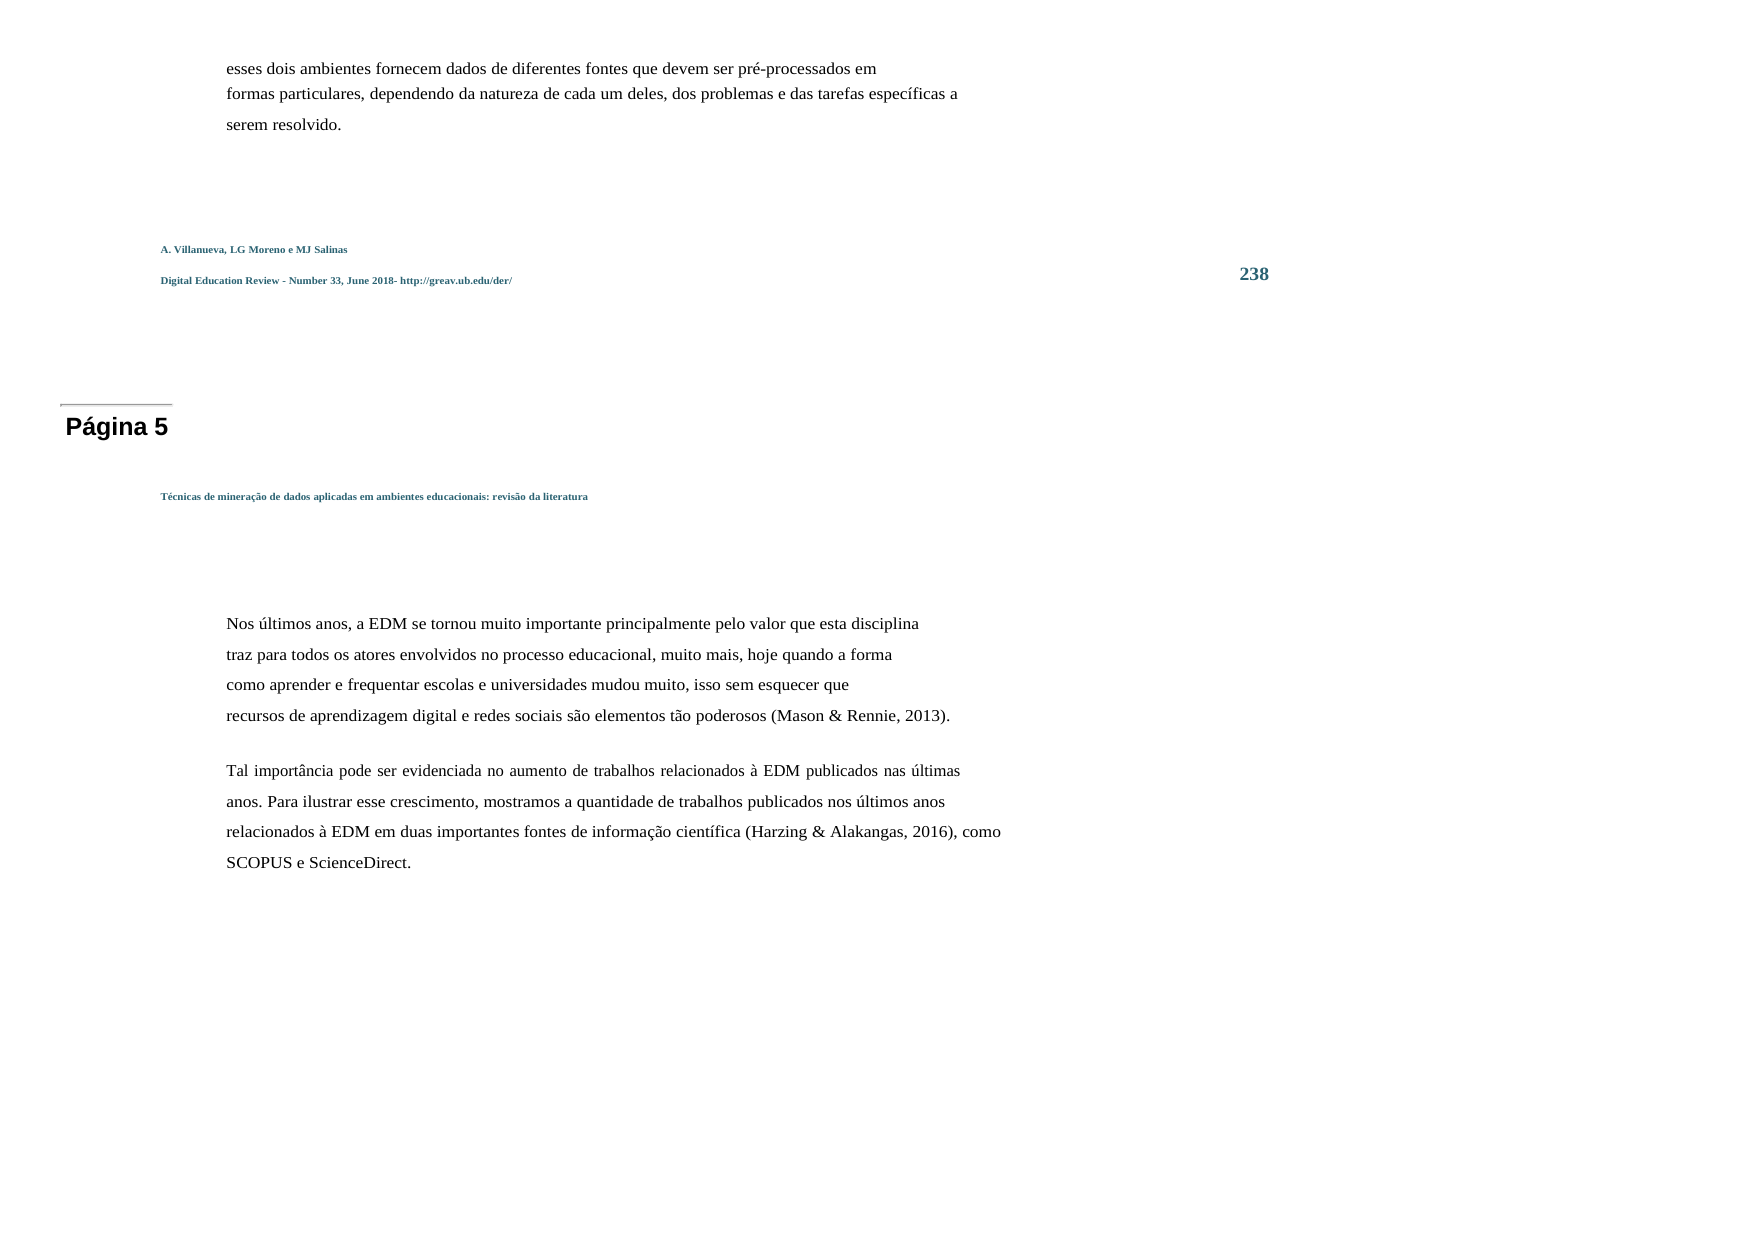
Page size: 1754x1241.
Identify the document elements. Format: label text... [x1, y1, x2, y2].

text anos. Para ilustrar esse crescimento, mostramos a quantidade de trabalhos publicados nos últimos anos relacionados à EDM em duas importantes fontes de informação científica (Harzing & Alakangas, 2016), como [226, 792, 1036, 841]
text Digital Education Review - Number 33, June 2018- http://greav.ub.edu/der/ 238 [160, 263, 1689, 288]
text Nos últimos anos, a EDM se tornou muito importante principalmente pelo valor que esta disciplina traz para todos os atores envolvidos no processo educacional, muito mais, hoje quando a forma como aprender e frequentar escolas e universidades mudou muito, isso sem esquecer que [226, 614, 923, 694]
text SCOPUS e ScienceDirect. [226, 853, 1689, 872]
text recursos de aprendizagem digital e redes sociais são elementos tão poderosos (Mason & Rennie, 2013). [226, 706, 1689, 725]
text formas particulares, dependendo da natureza de cada um deles, dos problemas e das tarefas específicas a serem resolvido. [226, 83, 991, 134]
text Tal importância pode ser evidenciada no aumento de trabalhos relacionados à EDM publicados nas últimas [226, 760, 1689, 779]
text esses dois ambientes fornecem dados de diferentes fontes que devem ser pré-processados em [226, 58, 1689, 78]
subtitle Página 5 [65, 412, 1689, 441]
